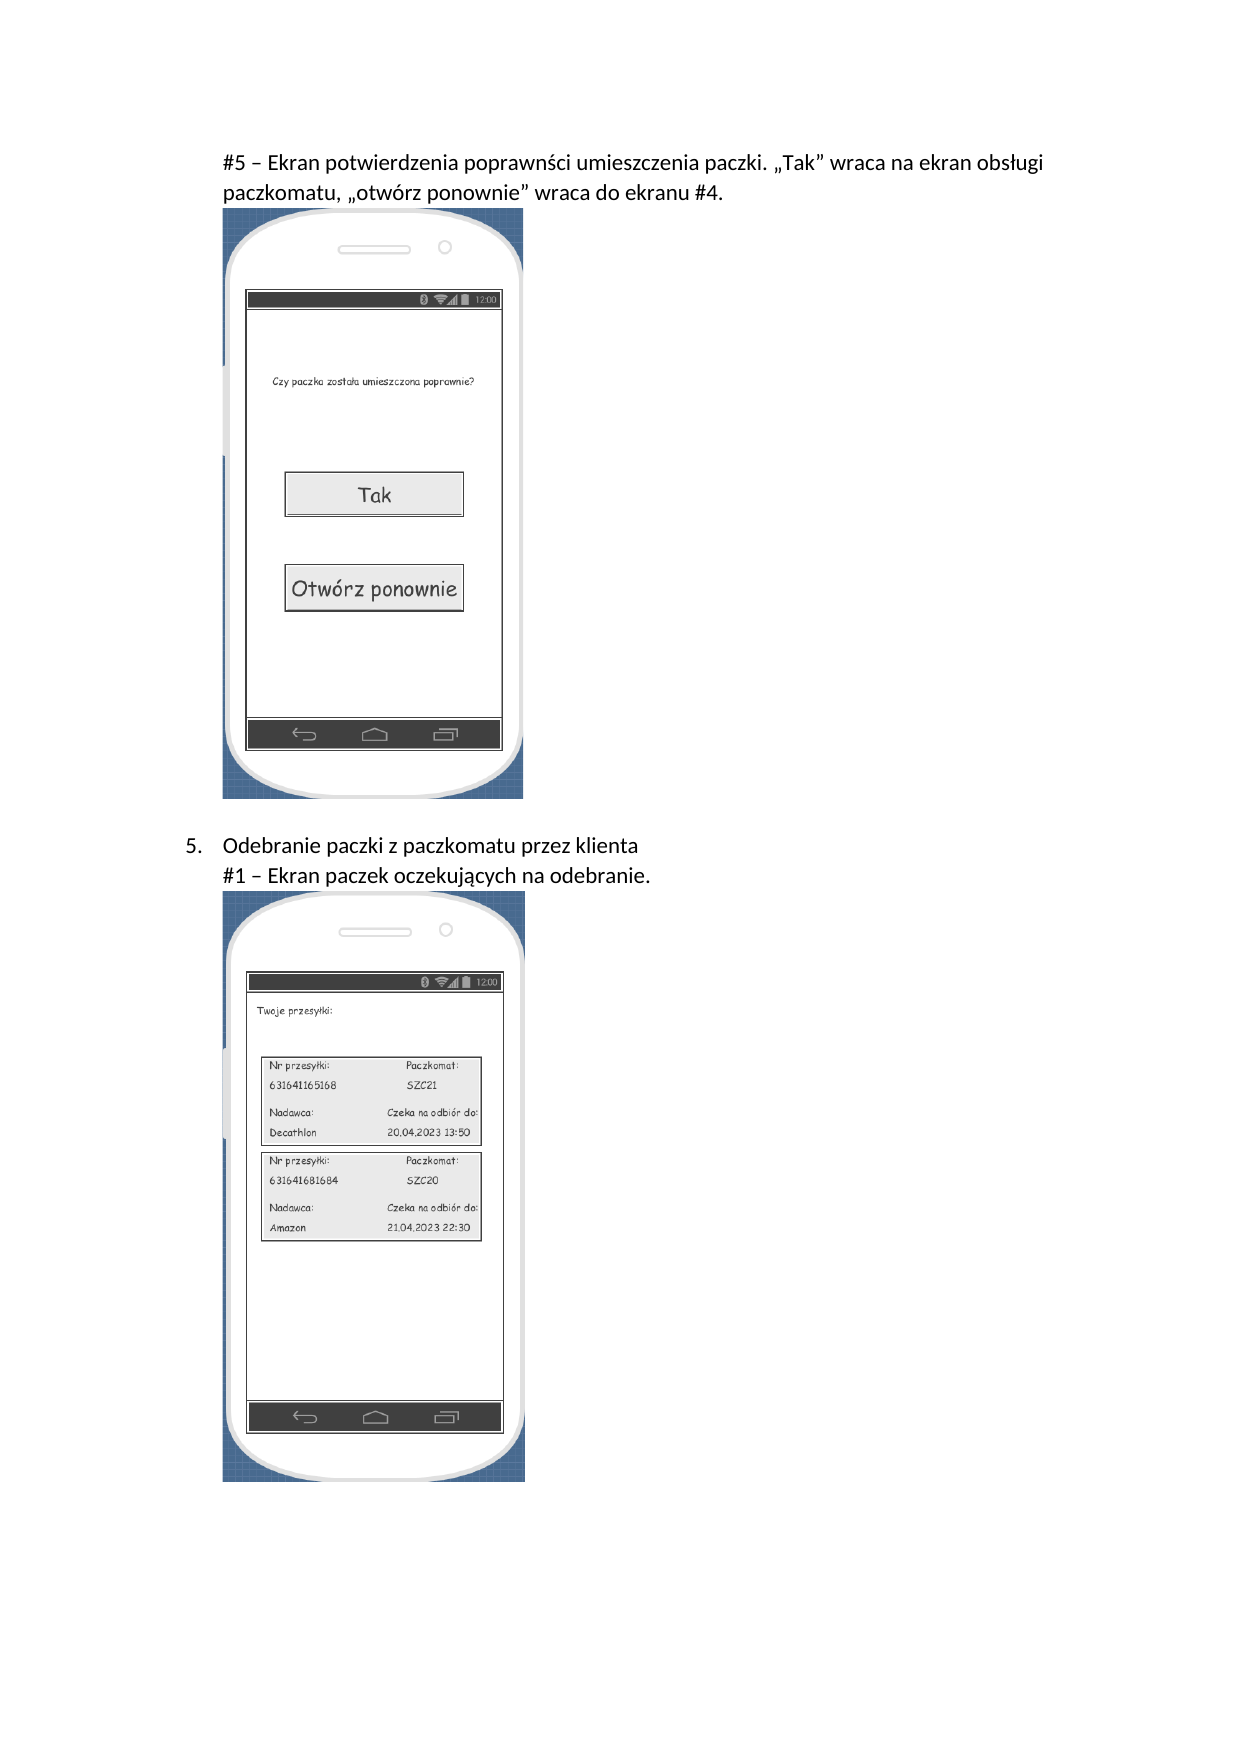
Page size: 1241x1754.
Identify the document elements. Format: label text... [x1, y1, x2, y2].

list #5 – Ekran potwierdzenia poprawnści umieszczenia paczki. „Tak” wraca na ekran obsługi paczkomatu, „otwórz ponownie” wraca do ekranu #4. [223, 148, 1093, 206]
picture [222, 208, 524, 799]
list Odebranie paczki z paczkomatu przez klienta [185, 831, 1093, 859]
picture [222, 891, 525, 1482]
list #1 – Ekran paczek oczekujących na odebranie. [223, 861, 1093, 889]
